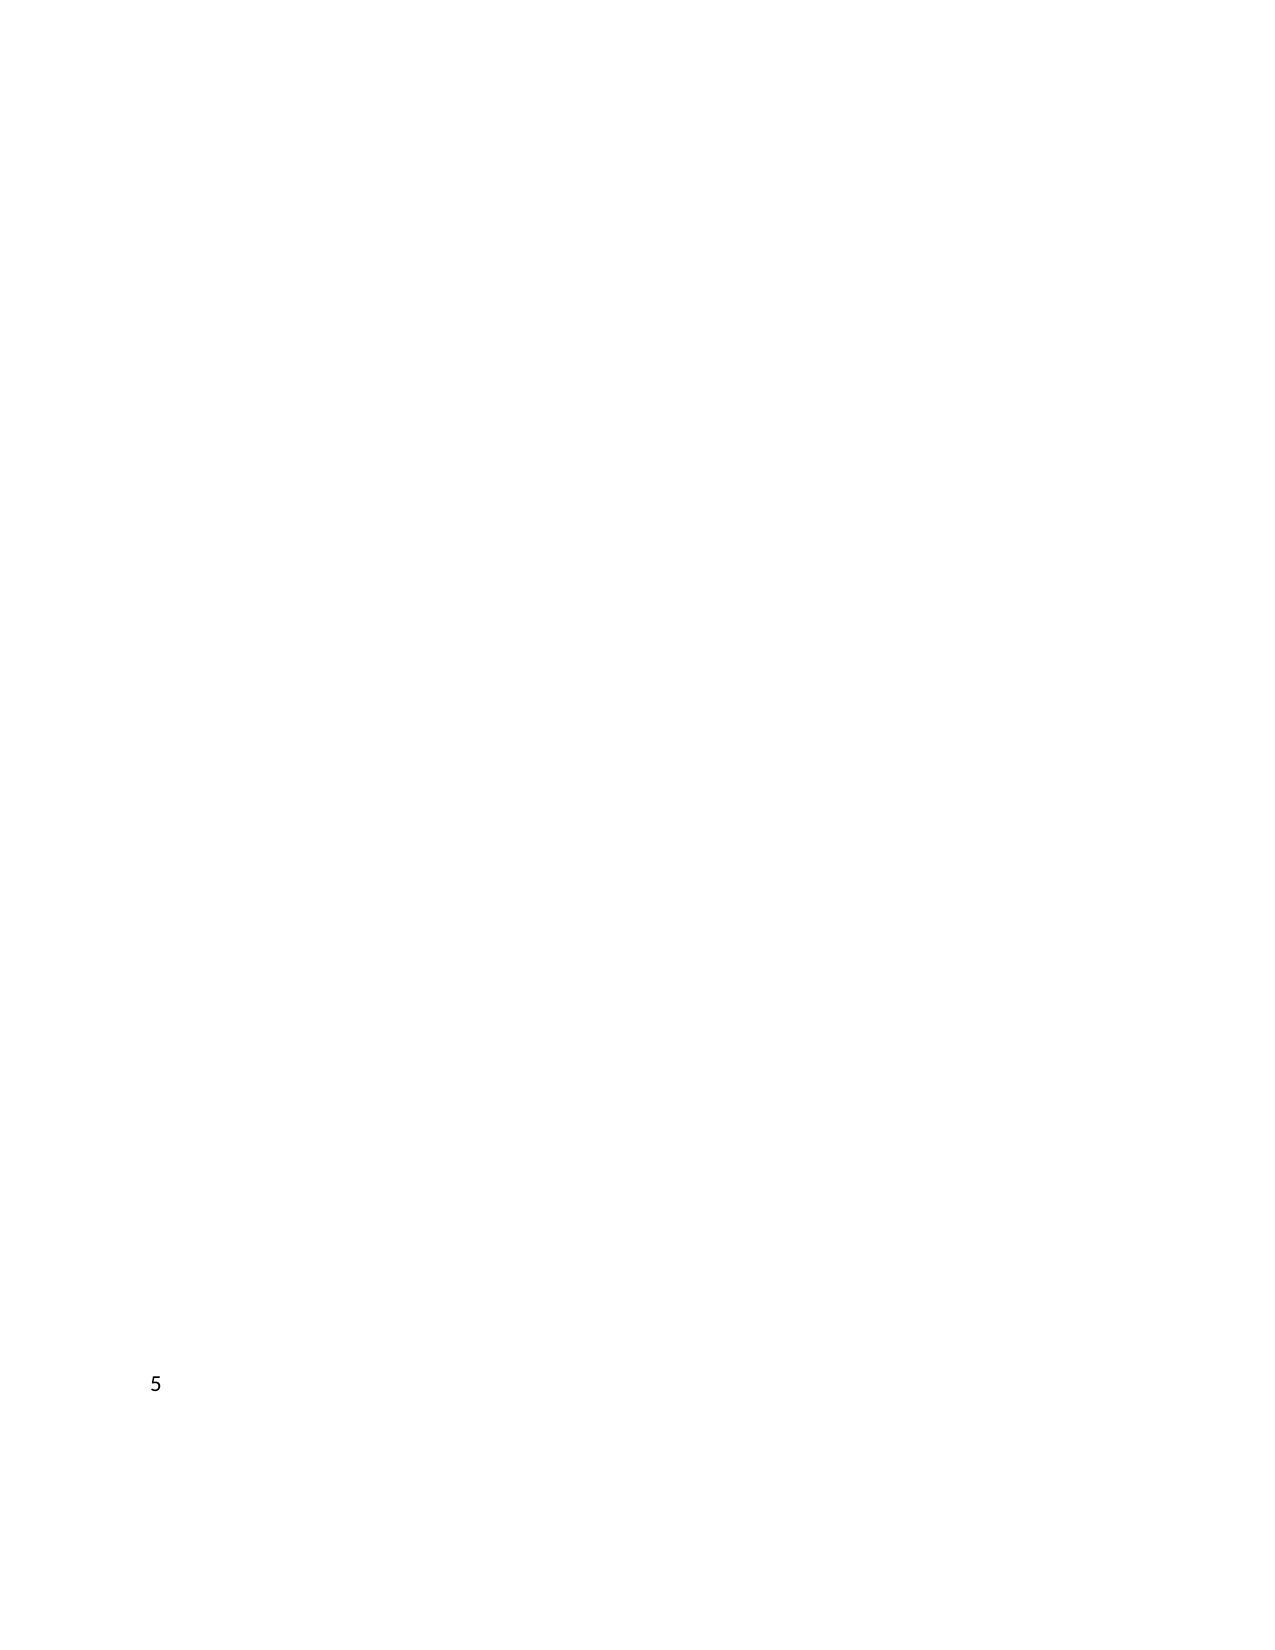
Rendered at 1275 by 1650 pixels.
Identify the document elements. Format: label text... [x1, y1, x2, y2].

text 5 [150, 1369, 1125, 1397]
